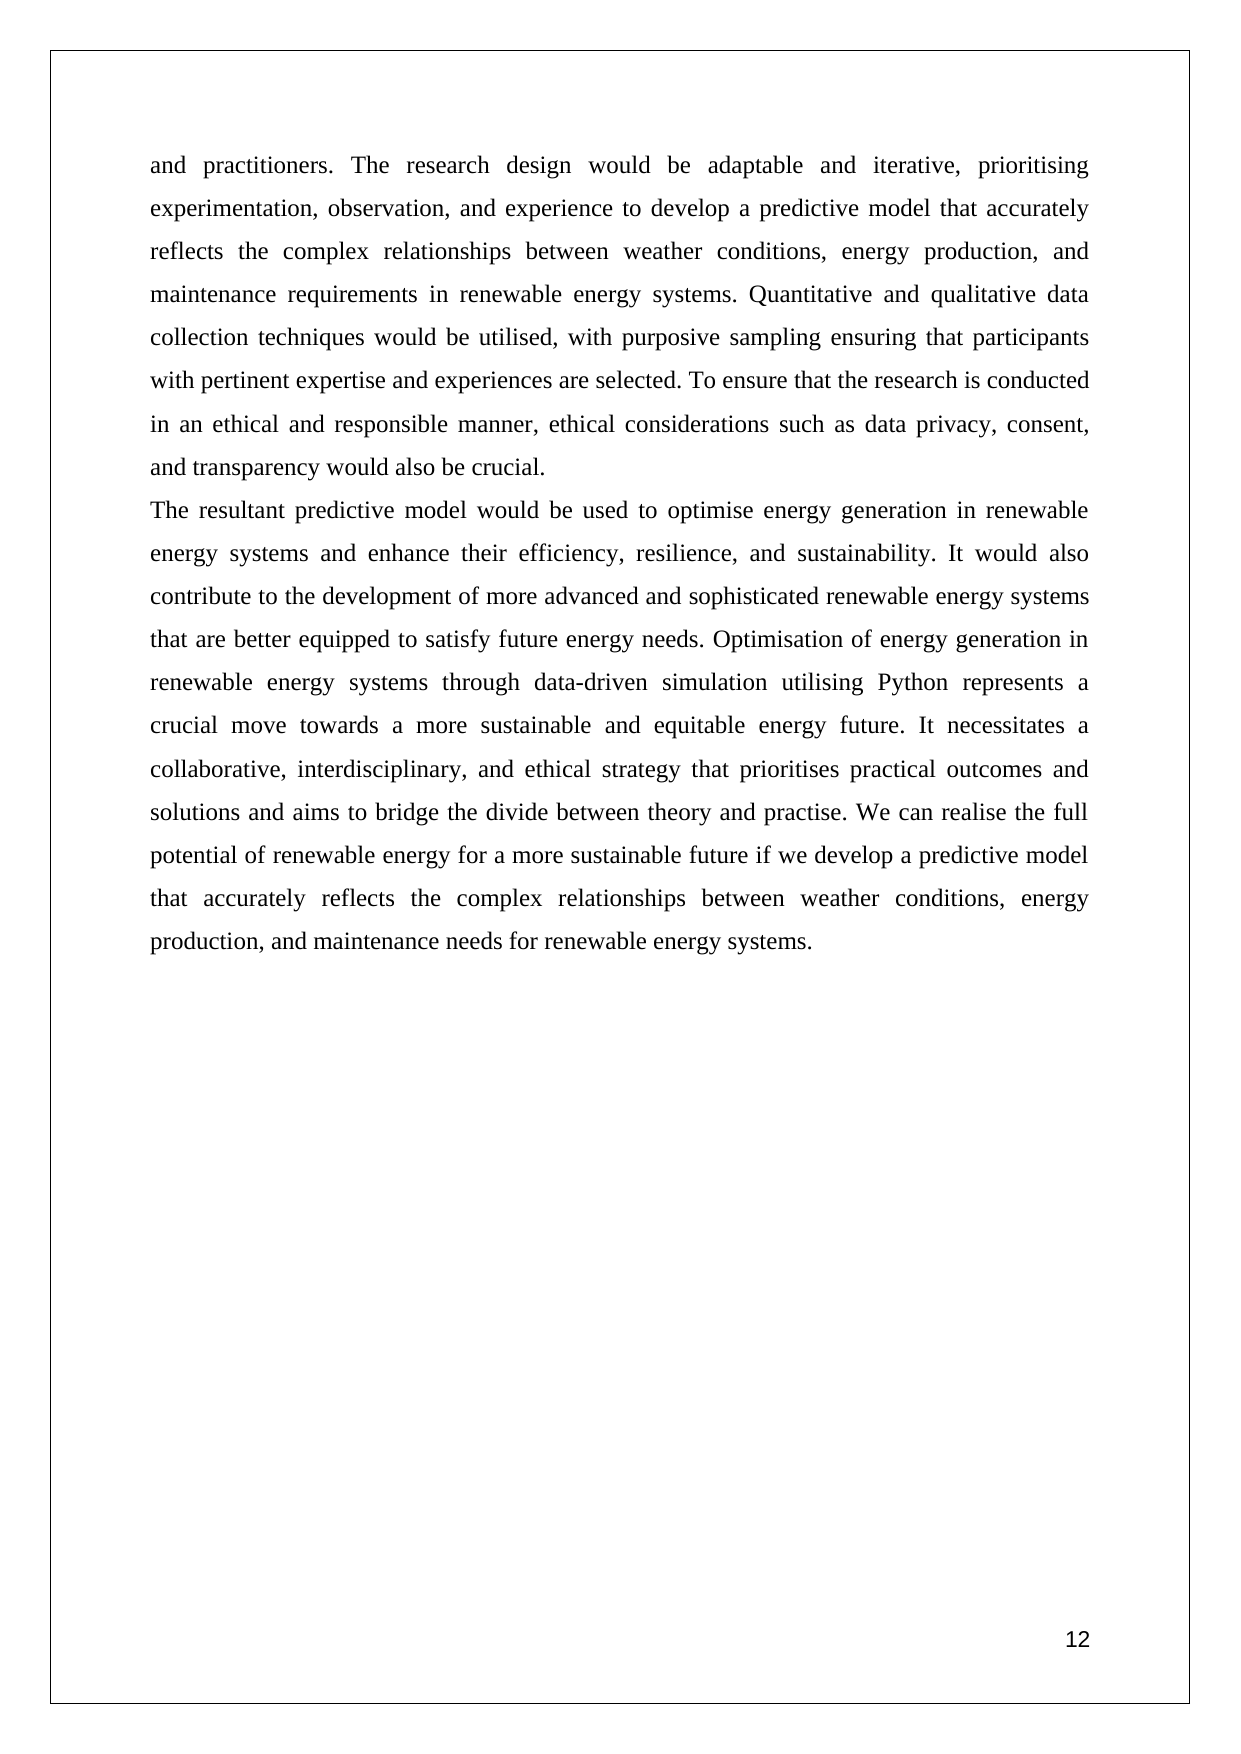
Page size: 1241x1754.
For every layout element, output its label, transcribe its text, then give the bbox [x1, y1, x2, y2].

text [150, 150, 1090, 481]
text The resultant predictive model would be used to optimise energy generation in renewable energy systems and enhance their efficiency, resilience, and sustainability. It would also contribute to the development of more advanced and sophisticated renewable energy systems that are better equipped to satisfy future energy needs. Optimisation of energy generation in renewable energy systems through data-driven simulation utilising Python represents a crucial move towards a more sustainable and equitable energy future. It necessitates a collaborative, interdisciplinary, and ethical strategy that prioritises practical outcomes and solutions and aims to bridge the divide between theory and practise. We can realise the full potential of renewable energy for a more sustainable future if we develop a predictive model that accurately reflects the complex relationships between weather conditions, energy production, and maintenance needs for renewable energy systems. [150, 495, 1090, 955]
